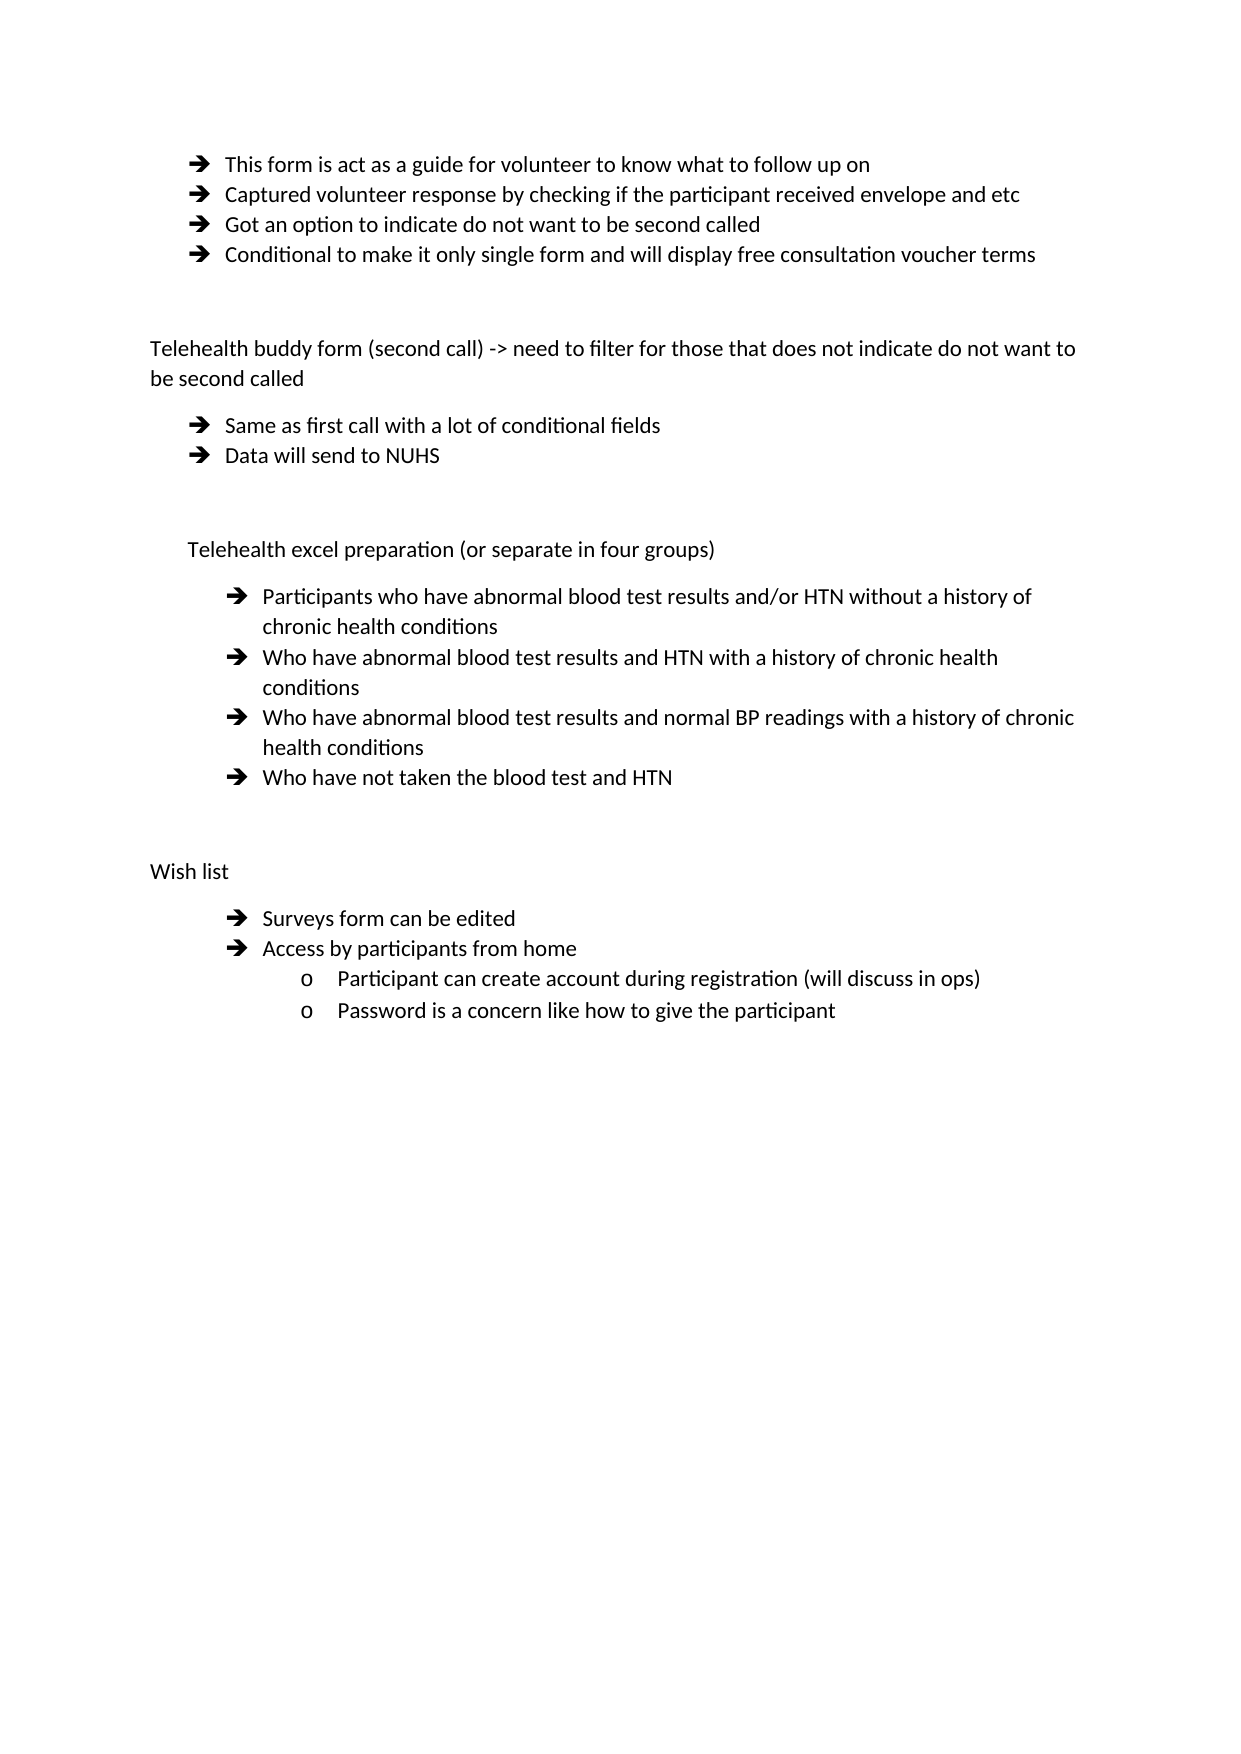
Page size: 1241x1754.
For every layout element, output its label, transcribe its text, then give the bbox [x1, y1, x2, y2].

list Got an option to indicate do not want to be second called [187, 210, 1090, 238]
list Surveys form can be edited [225, 904, 1090, 932]
text Telehealth excel preparation (or separate in four groups) [187, 535, 1090, 563]
list Who have abnormal blood test results and normal BP readings with a history of chronic health conditions [225, 703, 1090, 761]
list Password is a concern like how to give the participant [300, 996, 1090, 1025]
list Who have abnormal blood test results and HTN with a history of chronic health conditions [225, 643, 1090, 701]
list Who have not taken the blood test and HTN [225, 763, 1090, 792]
list Participant can create account during registration (will discuss in ops) [300, 964, 1090, 994]
list Data will send to NUHS [187, 442, 1090, 470]
list Captured volunteer response by checking if the participant received envelope and etc [187, 180, 1090, 208]
list Same as first call with a lot of conditional fields [187, 411, 1090, 439]
list Participants who have abnormal blood test results and/or HTN without a history of chronic health conditions [225, 582, 1090, 641]
text Telehealth buddy form (second call) -> need to filter for those that does not indicate do not want to be second called [150, 334, 1090, 393]
list Access by participants from home [225, 934, 1090, 962]
list Conditional to make it only single form and will display free consultation voucher terms [187, 241, 1090, 269]
text Wish list [150, 857, 1090, 885]
list This form is act as a guide for volunteer to know what to follow up on [187, 150, 1090, 178]
